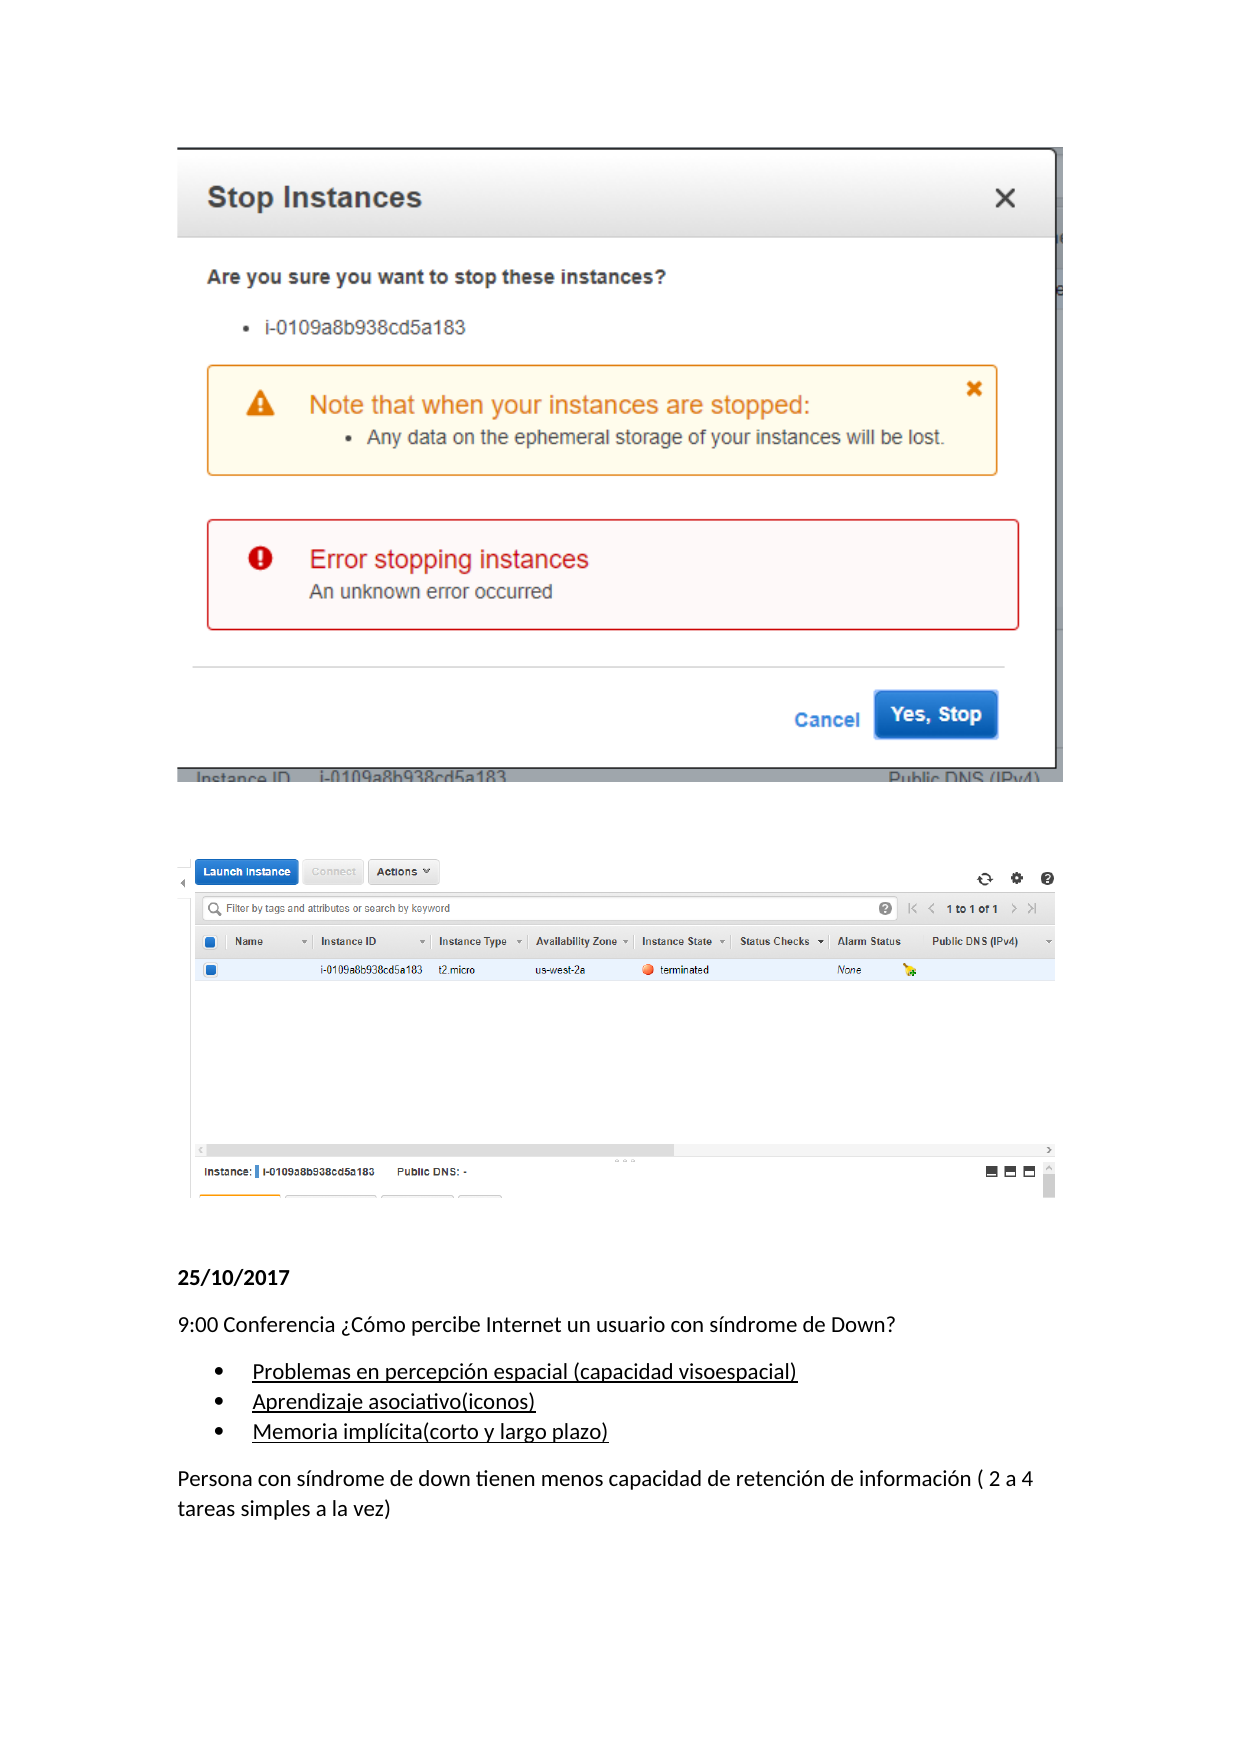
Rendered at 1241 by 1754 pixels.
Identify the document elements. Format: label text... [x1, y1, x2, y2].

picture [177, 847, 1063, 1198]
picture [177, 147, 1063, 782]
list Problemas en percepción espacial (capacidad visoespacial) [215, 1357, 1063, 1385]
text 25/10/2017 [177, 1263, 1063, 1291]
text 9:00 Conferencia ¿Cómo percibe Internet un usuario con síndrome de Down? [177, 1310, 1063, 1338]
list Memoria implícita(corto y largo plazo) [215, 1417, 1063, 1446]
text Persona con síndrome de down tienen menos capacidad de retención de información ( 2 a 4 tareas simples a la vez) [177, 1464, 1063, 1523]
list Aprendizaje asociativo(iconos) [215, 1387, 1063, 1415]
